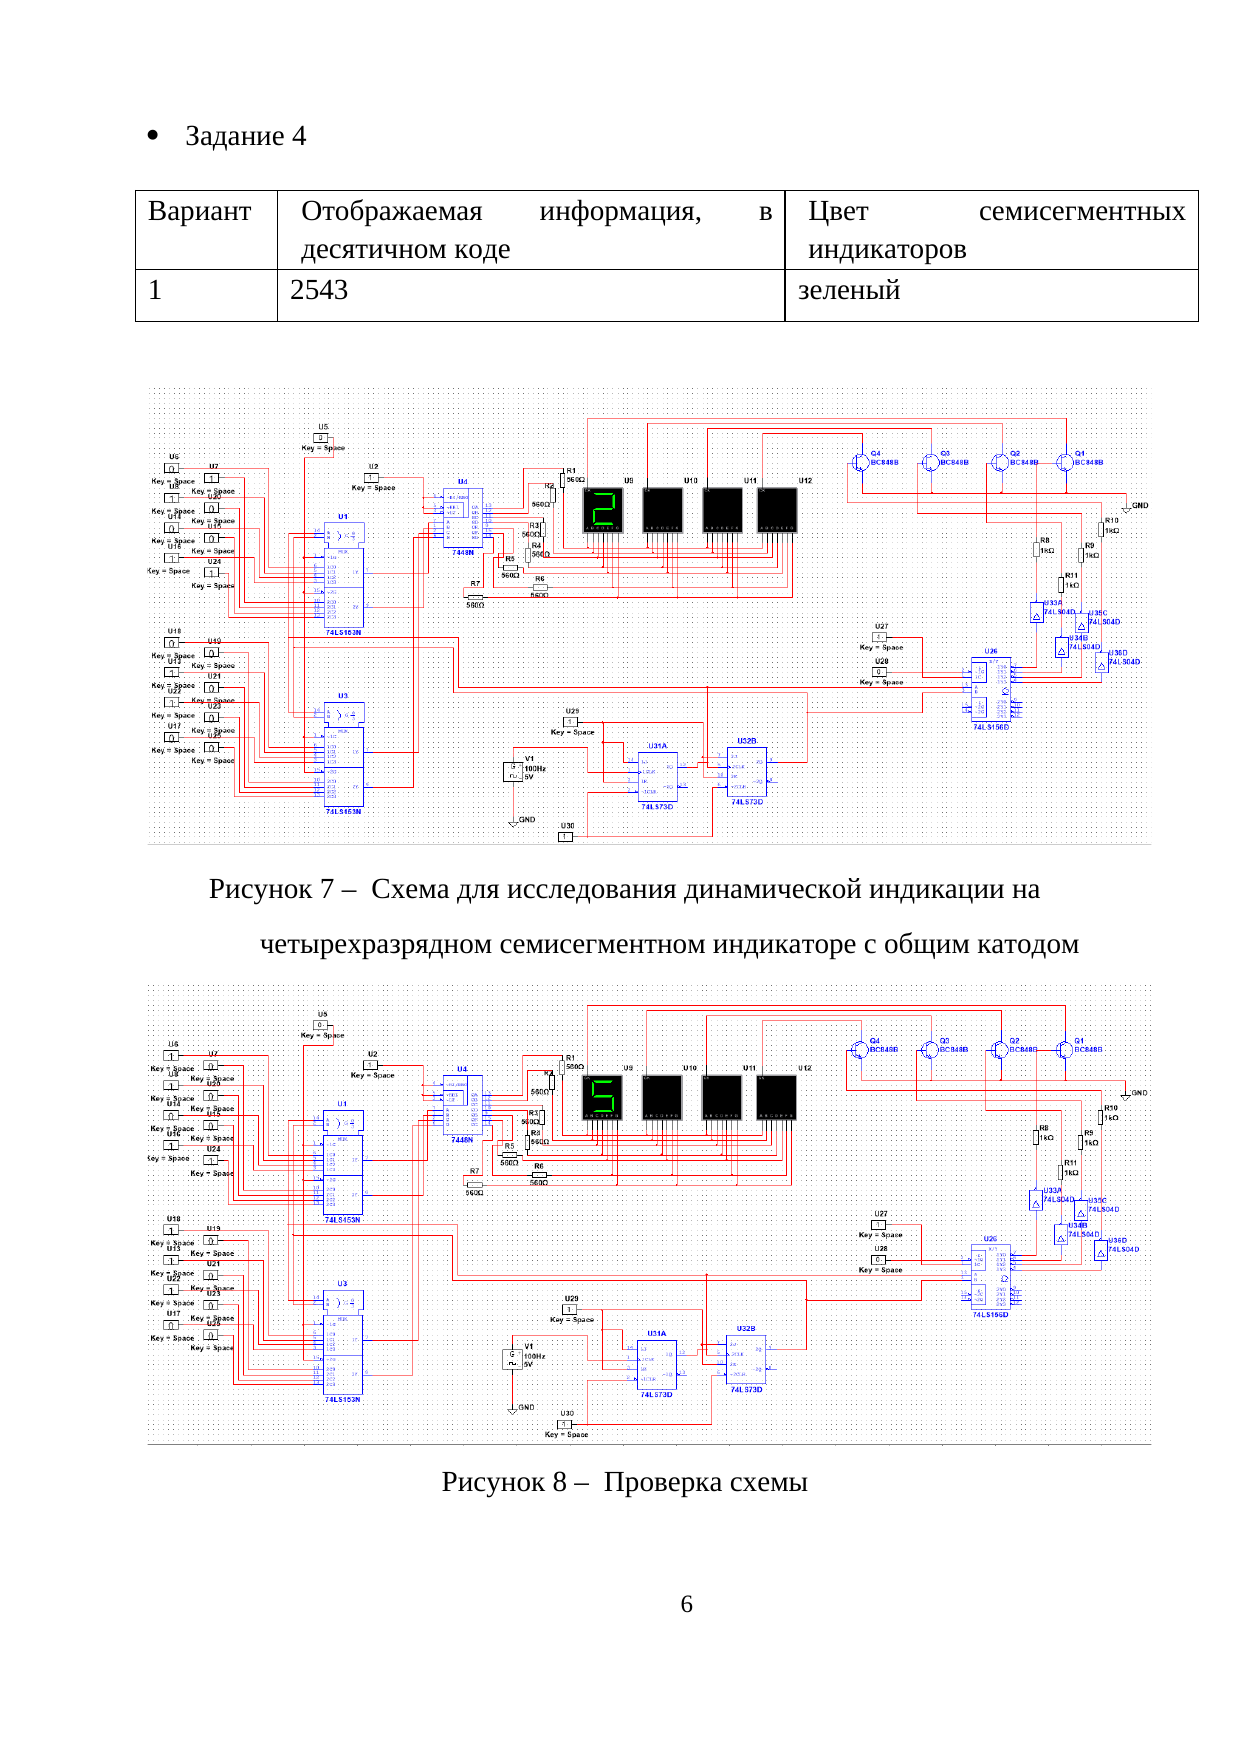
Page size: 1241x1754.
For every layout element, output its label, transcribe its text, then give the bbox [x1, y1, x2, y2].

list Проверка схемы [207, 1464, 1117, 1498]
picture [147, 387, 1152, 845]
table_header Отображаемая информация, в десятичном коде [278, 191, 784, 269]
table_cell зеленый [786, 270, 1198, 321]
table_header Вариант [136, 191, 277, 269]
list Схема для исследования динамической индикации на четырехразрядном семисегментном индикаторе с общим катодом [207, 871, 1117, 960]
table_cell 2543 [278, 270, 784, 321]
table_header Цвет семисегментных индикаторов [786, 191, 1198, 269]
table_cell 1 [136, 270, 277, 321]
list Задание 4 [148, 118, 1152, 152]
picture [147, 981, 1152, 1446]
